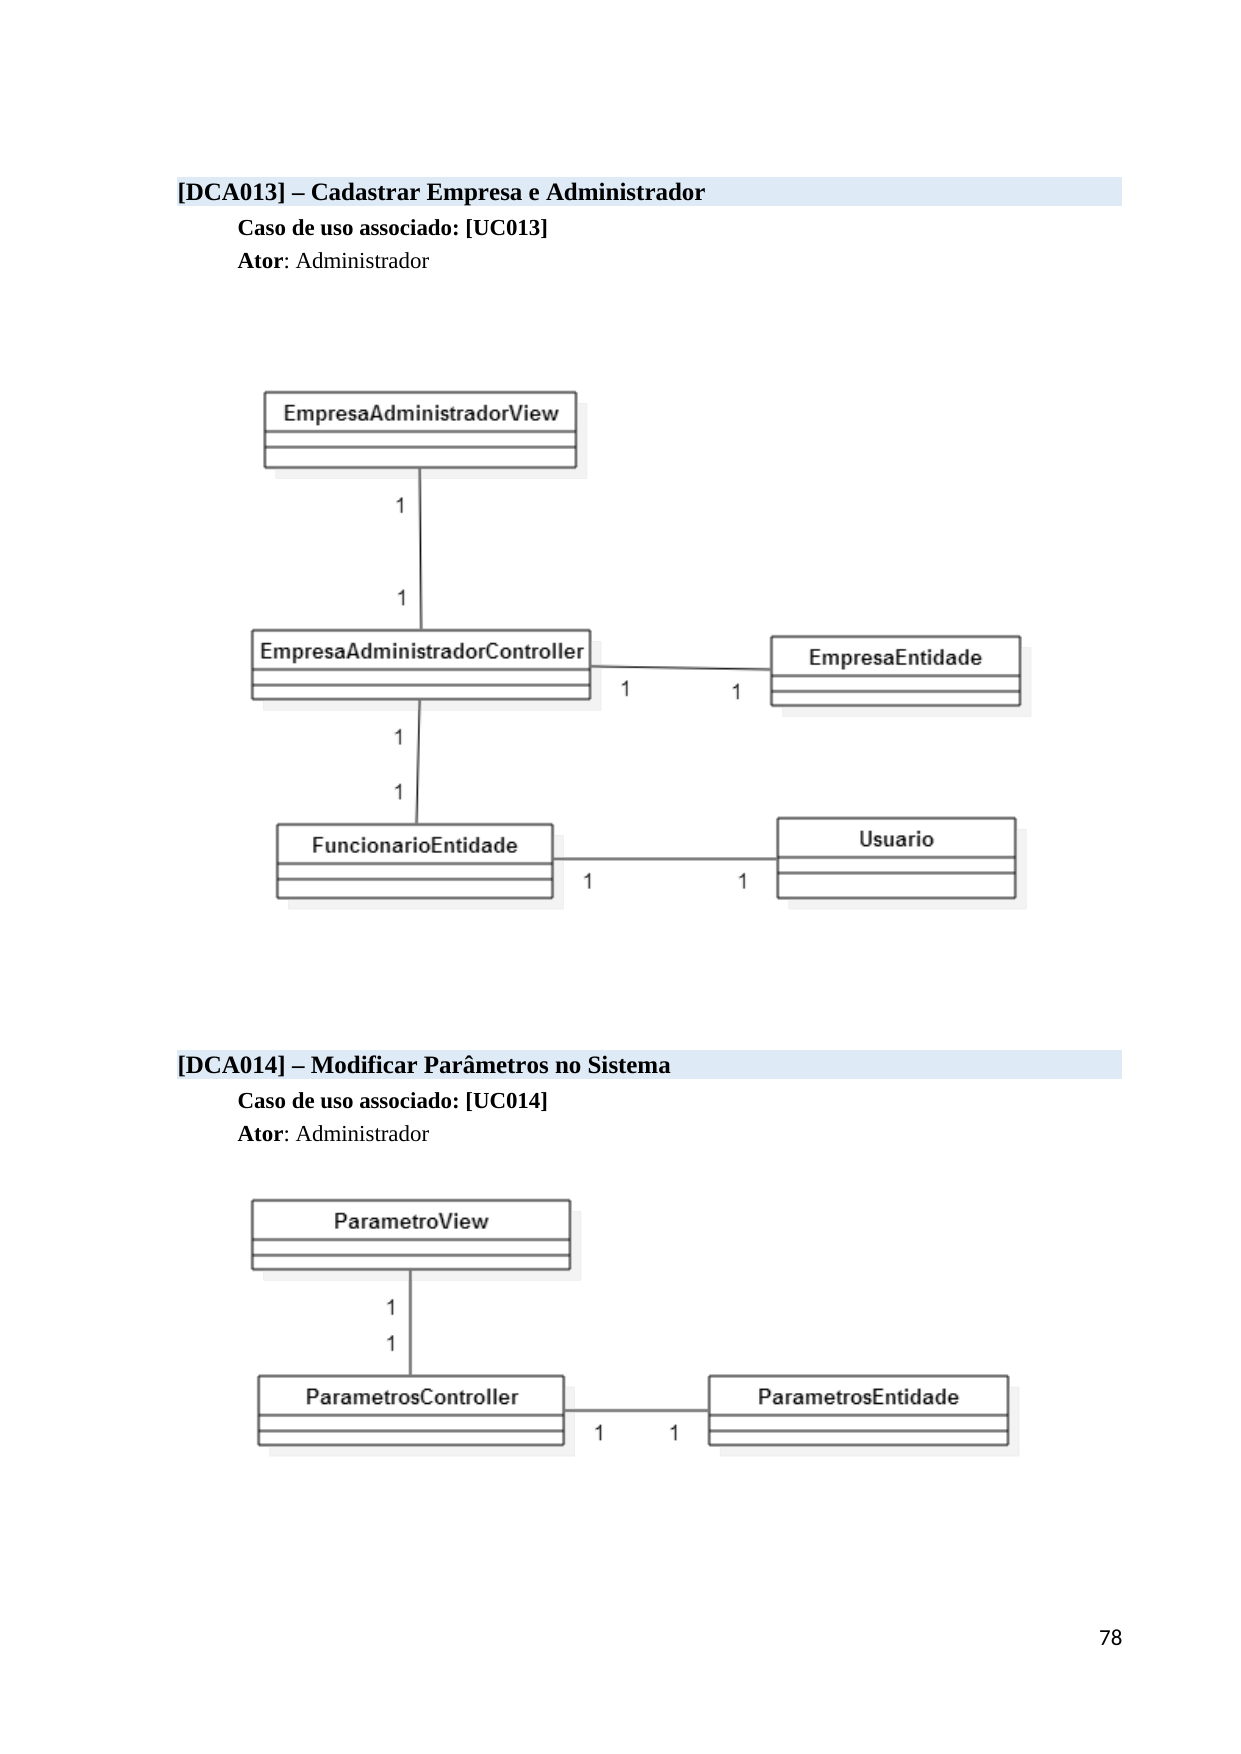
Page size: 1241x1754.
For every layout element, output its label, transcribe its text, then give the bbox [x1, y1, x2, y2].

text Caso de uso associado: [UC014] [237, 1087, 1122, 1114]
picture [237, 377, 1036, 914]
text Ator: Administrador [237, 1120, 1122, 1146]
subtitle [DCA014] – Modificar Parâmetros no Sistema [177, 1050, 1122, 1079]
text Caso de uso associado: [UC013] [237, 214, 1122, 241]
picture [237, 1185, 1024, 1461]
subtitle [DCA013] – Cadastrar Empresa e Administrador [177, 177, 1122, 206]
text Ator: Administrador [237, 247, 1122, 273]
